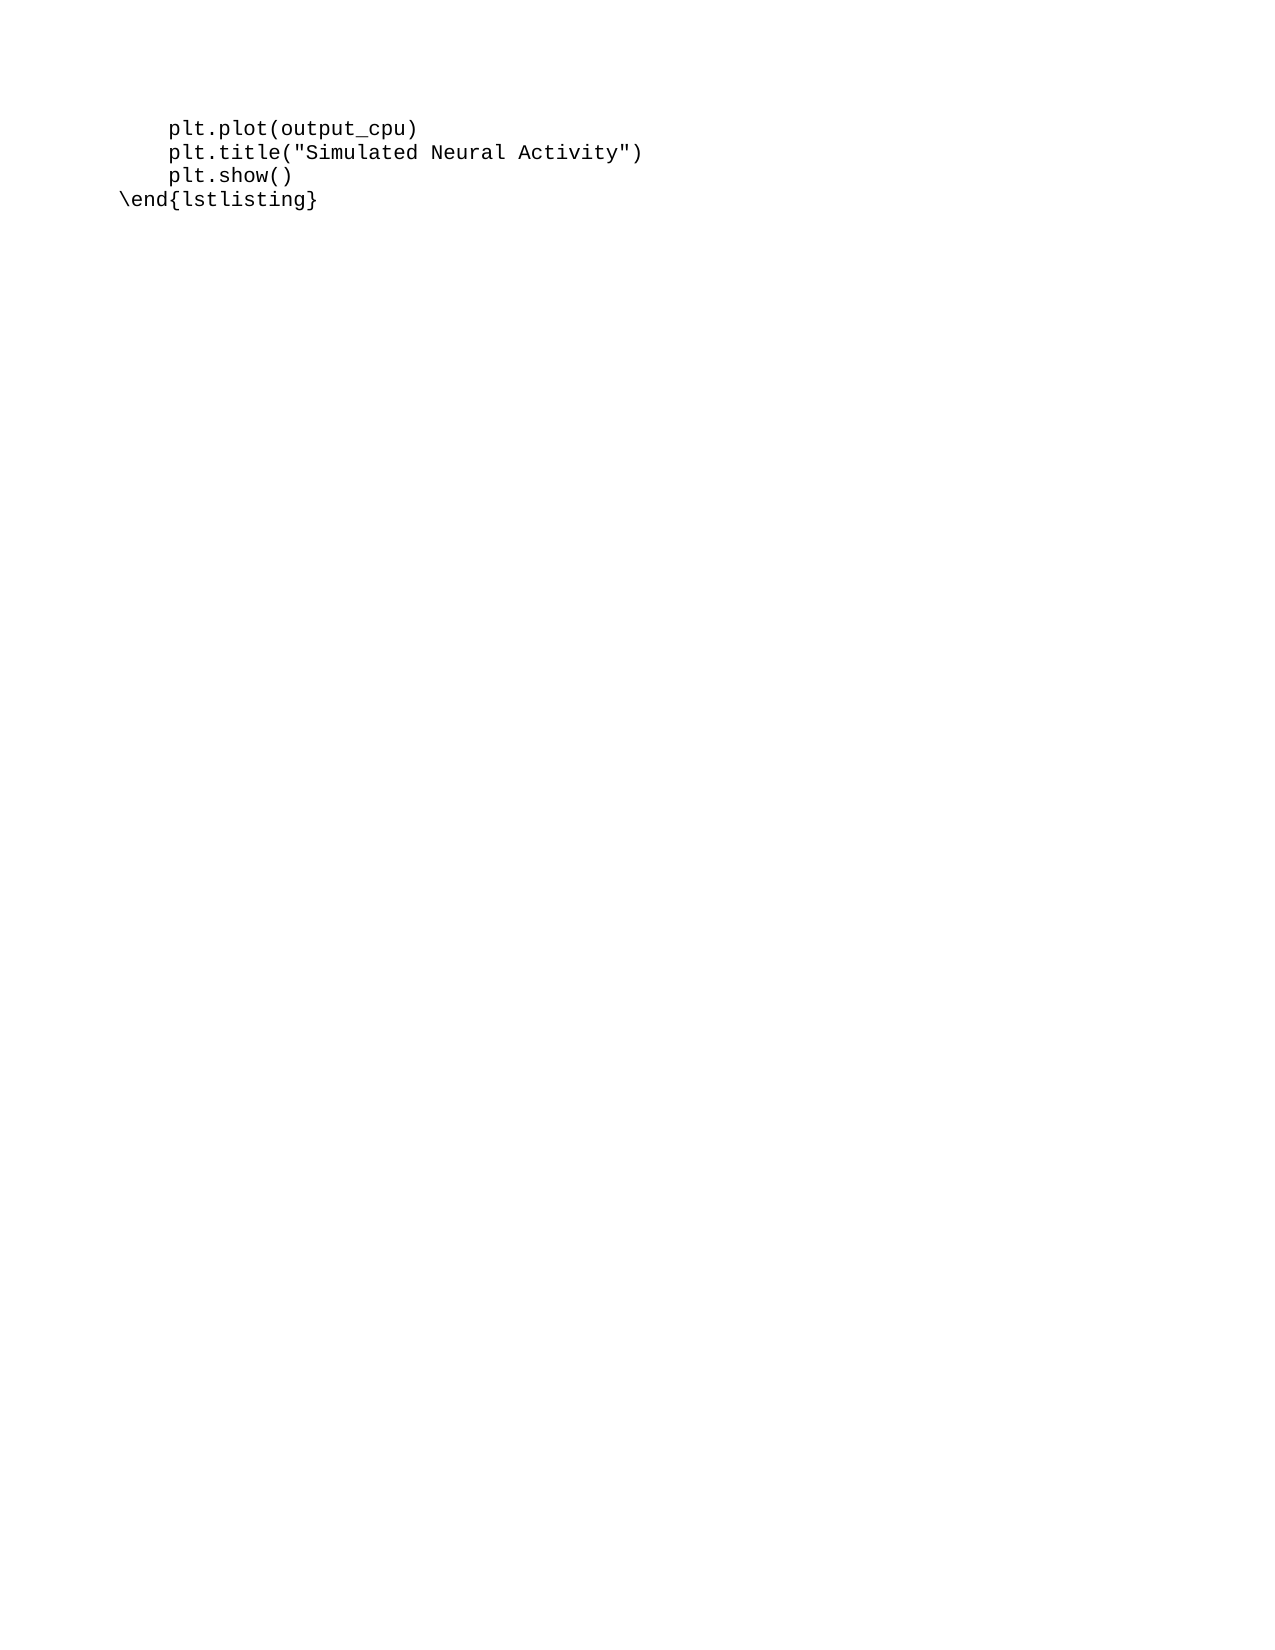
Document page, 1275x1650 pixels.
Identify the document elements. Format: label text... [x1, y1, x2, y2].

text plt.plot(output_cpu) [118, 118, 1157, 142]
text plt.show() [118, 165, 1157, 189]
text \end{lstlisting} [118, 189, 1157, 213]
text plt.title("Simulated Neural Activity") [118, 142, 1157, 165]
